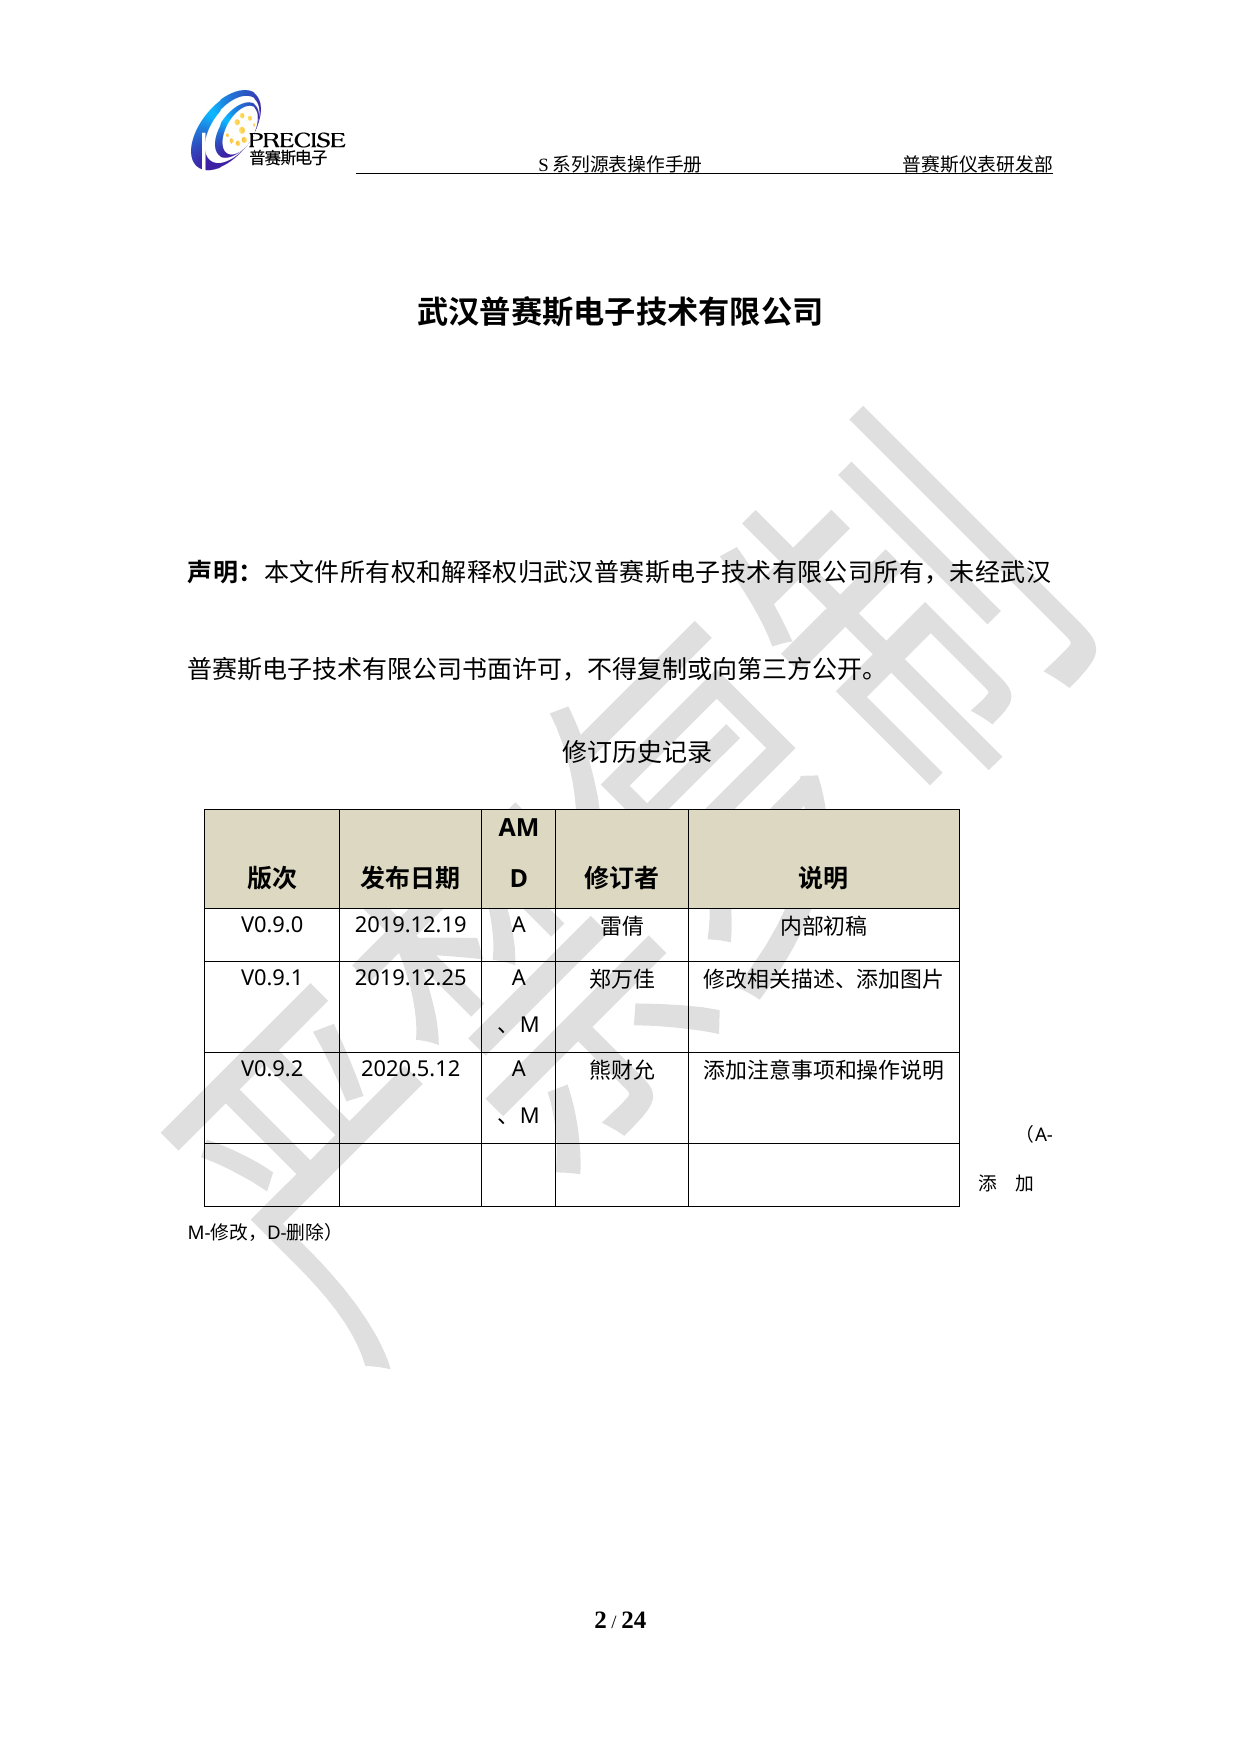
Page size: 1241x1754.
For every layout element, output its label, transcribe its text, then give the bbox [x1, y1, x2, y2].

table_cell 雷倩 [556, 909, 688, 961]
table_cell [482, 1144, 555, 1206]
table_cell A、M [482, 962, 555, 1052]
table_cell 内部初稿 [689, 909, 959, 961]
table_cell [340, 1144, 481, 1206]
table_cell 2019.12.25 [340, 962, 481, 1052]
table_cell V0.9.0 [205, 909, 339, 961]
table_header 发布日期 [340, 810, 481, 908]
table_cell V0.9.2 [205, 1053, 339, 1143]
table_cell A [482, 909, 555, 961]
text （A-添加，M-修改，D-删除） [187, 1117, 1053, 1247]
table_cell 2019.12.19 [340, 909, 481, 961]
table_header AMD [482, 810, 555, 908]
table_header 说明 [689, 810, 959, 908]
table_cell 2020.5.12 [340, 1053, 481, 1143]
picture [187, 88, 356, 172]
table_cell [205, 1144, 339, 1206]
table_cell 郑万佳 [556, 962, 688, 1052]
table_cell A、M [482, 1053, 555, 1143]
table_header 版次 [205, 810, 339, 908]
text 武汉普赛斯电子技术有限公司 [187, 278, 1053, 343]
table_cell V0.9.1 [205, 962, 339, 1052]
table_cell 熊财允 [556, 1053, 688, 1143]
table_header 修订者 [556, 810, 688, 908]
table_cell [556, 1144, 688, 1206]
text 声明：本文件所有权和解释权归武汉普赛斯电子技术有限公司所有，未经武汉普赛斯电子技术有限公司书面许可，不得复制或向第三方公开。 [187, 538, 1053, 700]
table_cell 添加注意事项和操作说明 [689, 1053, 959, 1143]
table_cell [689, 1144, 959, 1206]
table_cell 修改相关描述、添加图片 [689, 962, 959, 1052]
text 修订历史记录 [187, 718, 1053, 783]
